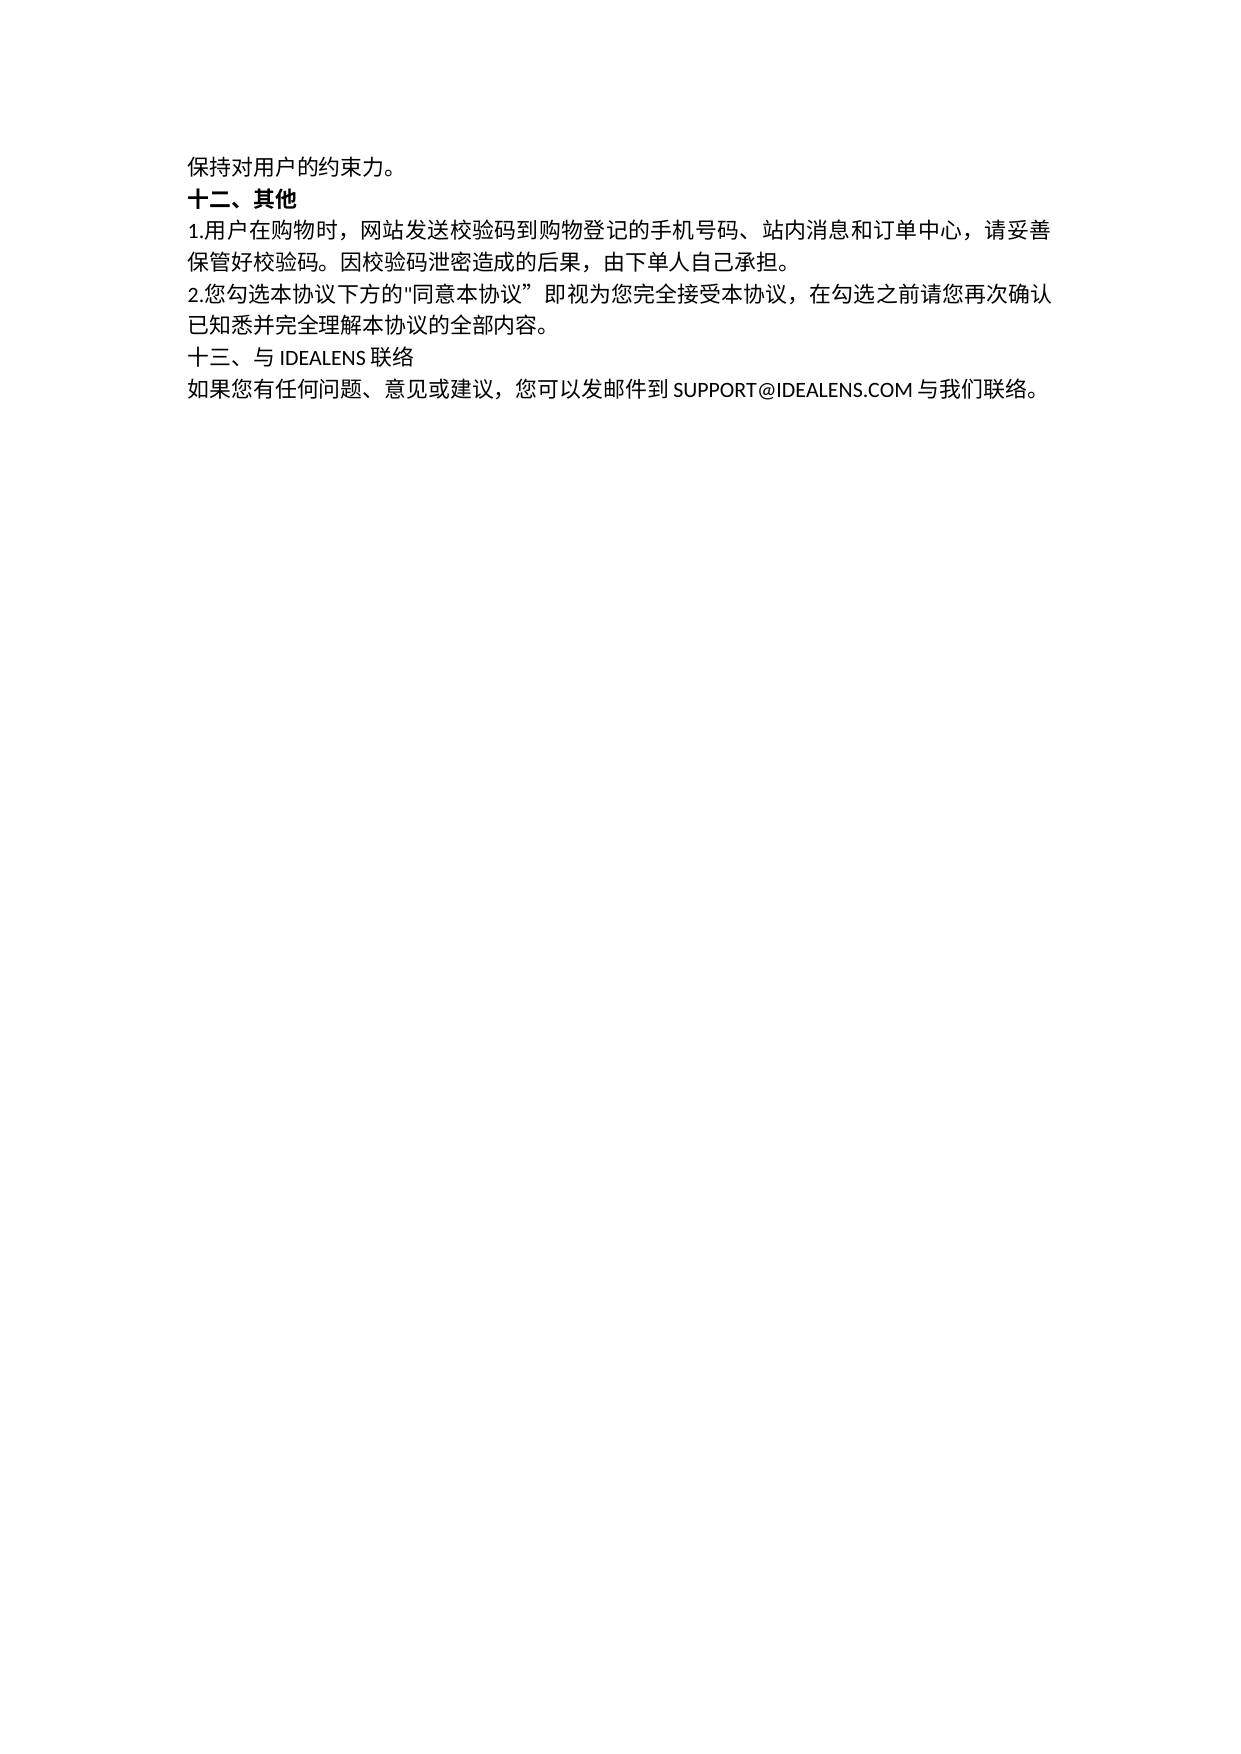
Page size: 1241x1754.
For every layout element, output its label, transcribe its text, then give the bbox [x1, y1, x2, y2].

text 如果您有任何问题、意见或建议，您可以发邮件到SUPPORT@IDEALENS.COM与我们联络。 [187, 372, 1053, 403]
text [187, 150, 1053, 182]
text 1.用户在购物时，网站发送校验码到购物登记的手机号码、站内消息和订单中心，请妥善保管好校验码。因校验码泄密造成的后果，由下单人自己承担。 [187, 213, 1053, 277]
text 2.您勾选本协议下方的"同意本协议”即视为您完全接受本协议，在勾选之前请您再次确认已知悉并完全理解本协议的全部内容。 [187, 277, 1053, 340]
text 十三、与IDEALENS联络 [187, 340, 1053, 372]
text 十二、其他 [187, 182, 1053, 213]
